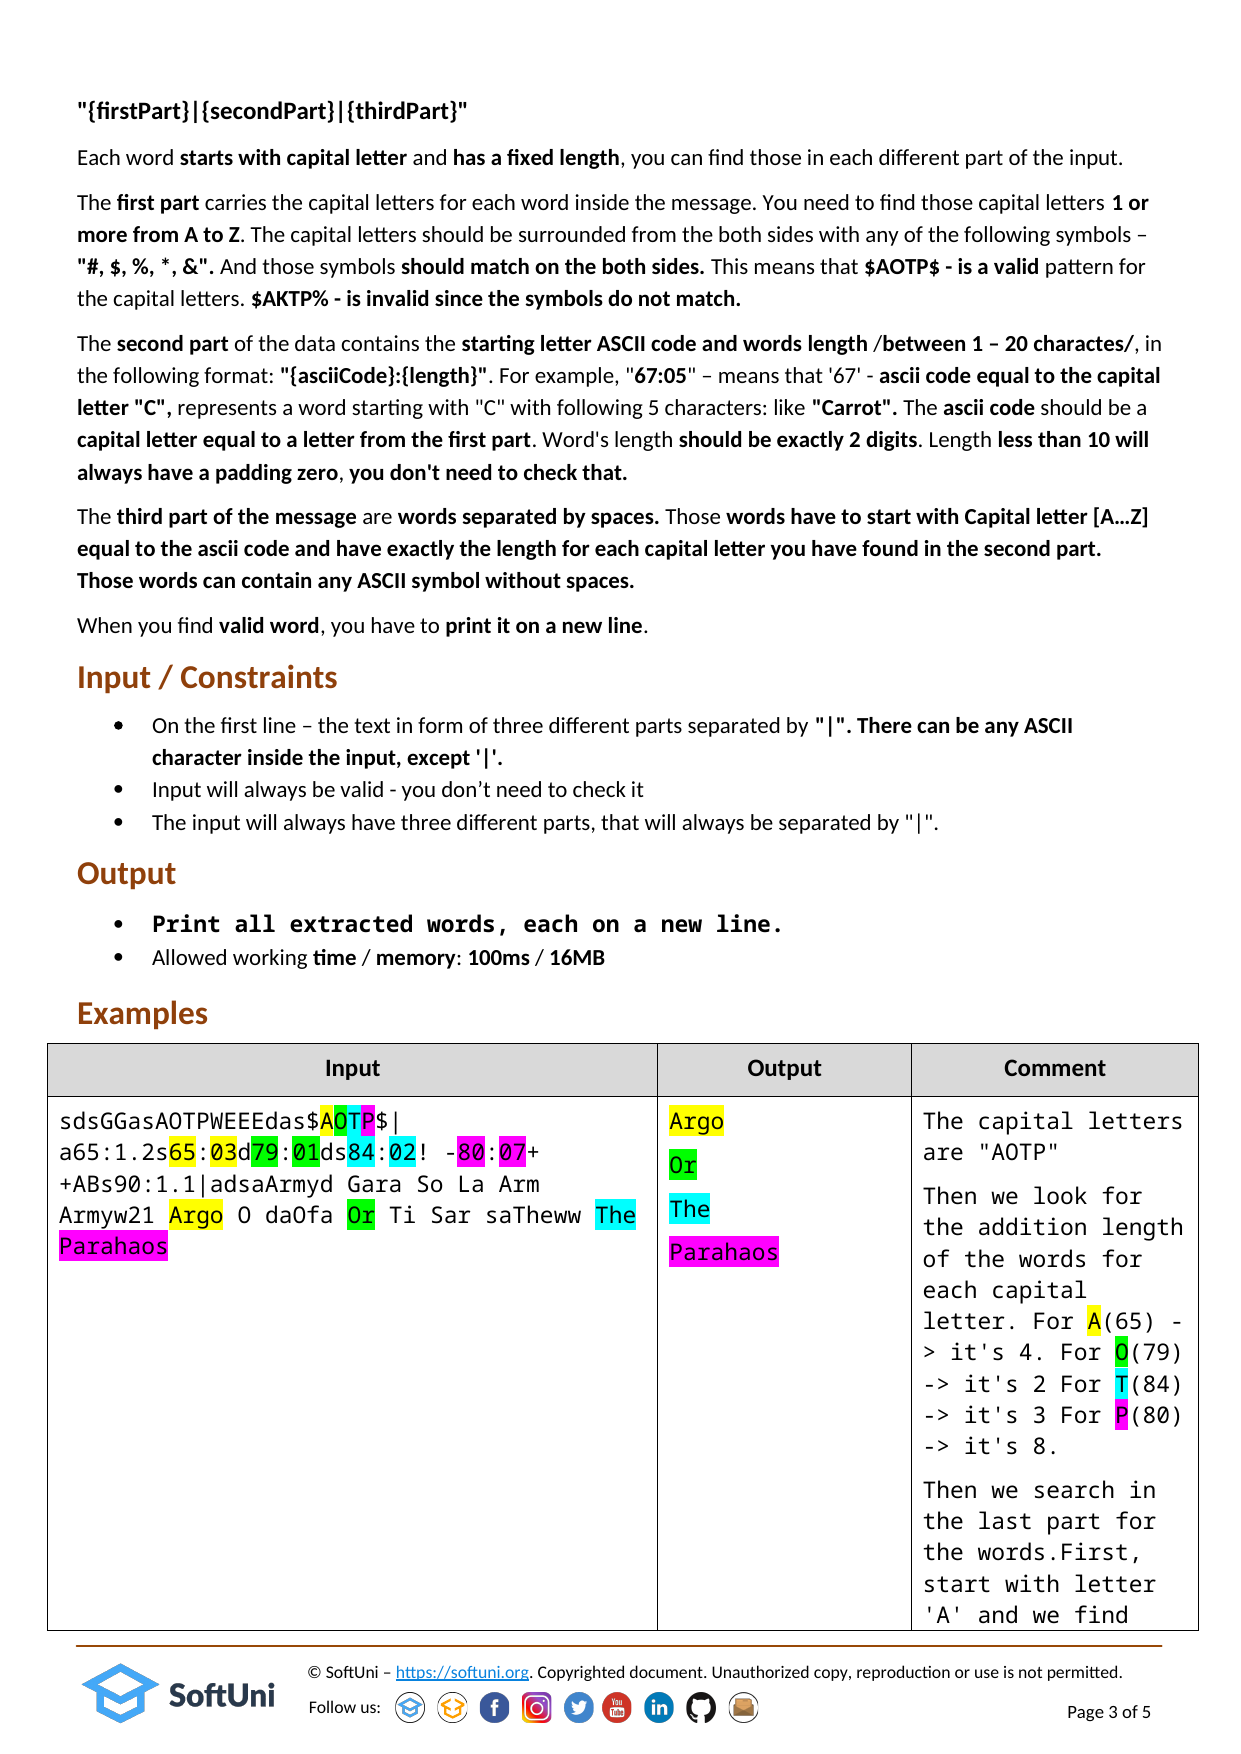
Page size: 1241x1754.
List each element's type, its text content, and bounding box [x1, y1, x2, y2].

picture [728, 1692, 759, 1723]
picture [644, 1692, 653, 1701]
picture [644, 1714, 653, 1723]
text "{firstPart}|{secondPart}|{thirdPart}" [77, 95, 1163, 126]
text When you find valid word, you have to print it on a new line. [77, 611, 1163, 639]
text The second part of the data contains the starting letter ASCII code and words length /between 1 – 20 charactes/, in the following format: "{asciiCode}:{length}". For example, "67:05" – means that '67' - ascii code equal to the capital letter "C", represents a word starting with "C" with following 5 characters: like "Carrot". The ascii code should be a capital letter equal to a letter from the first part. Word's length should be exactly 2 digits. Length less than 10 will always have a padding zero, you don't need to check that. [77, 329, 1163, 486]
picture [665, 1714, 674, 1723]
list Input will always be valid - you don’t need to check it [114, 776, 1163, 803]
picture [479, 1692, 510, 1723]
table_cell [912, 1097, 1198, 1630]
subtitle Input / Constraints [77, 656, 1163, 697]
text The third part of the message are words separated by spaces. Those words have to start with Capital letter [A…Z] equal to the ascii code and have exactly the length for each capital letter you have found in the second part. Those words can contain any ASCII symbol without spaces. [77, 502, 1163, 595]
list Allowed working time / memory: 100ms / 16MB [114, 943, 1163, 971]
list The input will always have three different parts, that will always be separated by "|". [114, 808, 1163, 836]
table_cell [48, 1097, 657, 1630]
text Each word starts with capital letter and has a fixed length, you can find those in each different part of the input. [77, 143, 1163, 171]
picture [564, 1692, 594, 1723]
subtitle Output [77, 852, 1163, 893]
picture [658, 1705, 667, 1714]
picture [686, 1692, 716, 1723]
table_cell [658, 1097, 911, 1630]
table_header Comment [912, 1044, 1198, 1096]
picture [75, 1658, 281, 1729]
picture [395, 1692, 425, 1723]
text The first part carries the capital letters for each word inside the message. You need to find those capital letters 1 or more from A to Z. The capital letters should be surrounded from the both sides with any of the following symbols – "#, $, %, *, &". And those symbols should match on the both sides. This means that $AOTP$ - is a valid pattern for the capital letters. $AKTP% - is invalid since the symbols do not match. [77, 188, 1163, 312]
picture [522, 1692, 552, 1723]
picture [437, 1692, 468, 1723]
table_header Output [658, 1044, 911, 1096]
subtitle Examples [77, 992, 1163, 1033]
picture [665, 1692, 674, 1701]
table_header Input [48, 1044, 657, 1096]
picture [602, 1692, 632, 1723]
list Print all extracted words, each on a new line. [114, 907, 1163, 939]
list On the first line – the text in form of three different parts separated by "|". There can be any ASCII character inside the input, except '|'. [114, 711, 1163, 771]
